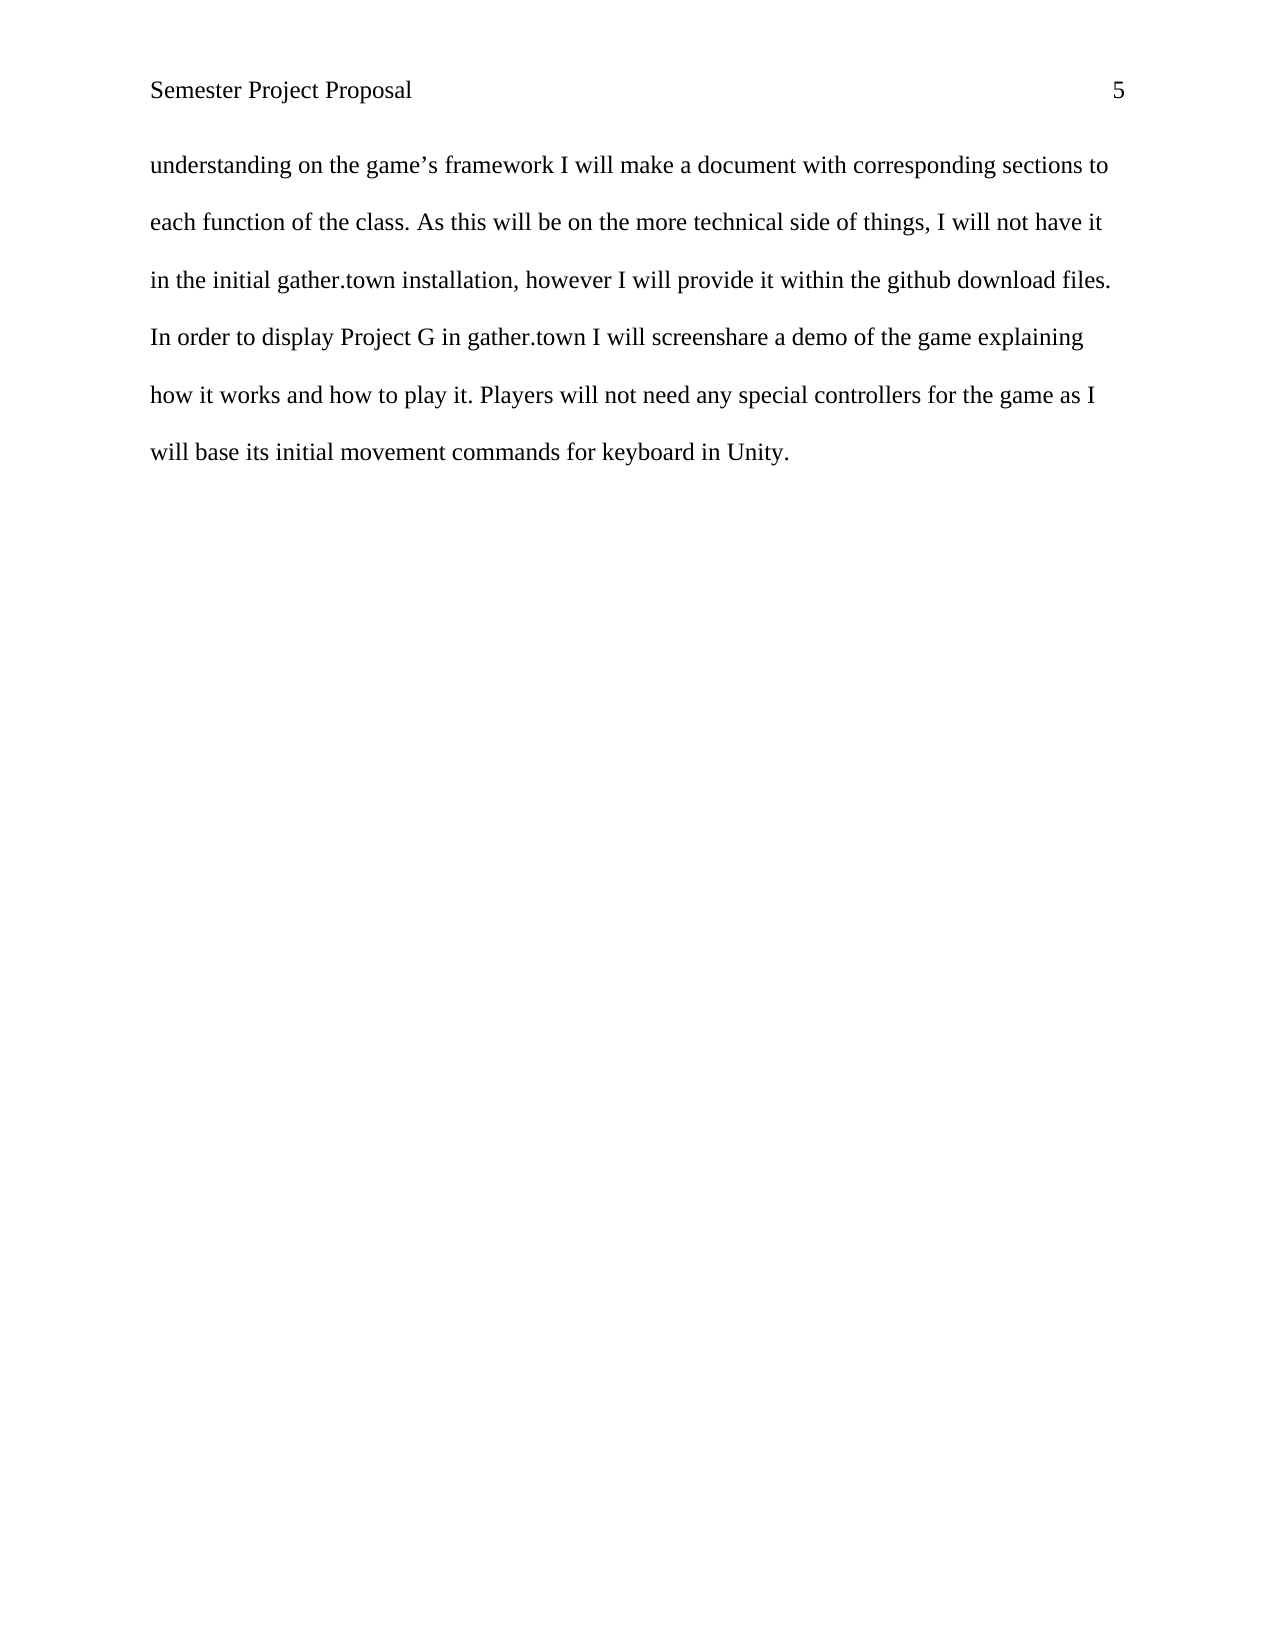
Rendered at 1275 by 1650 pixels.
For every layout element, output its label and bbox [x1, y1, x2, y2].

text [150, 150, 1125, 466]
